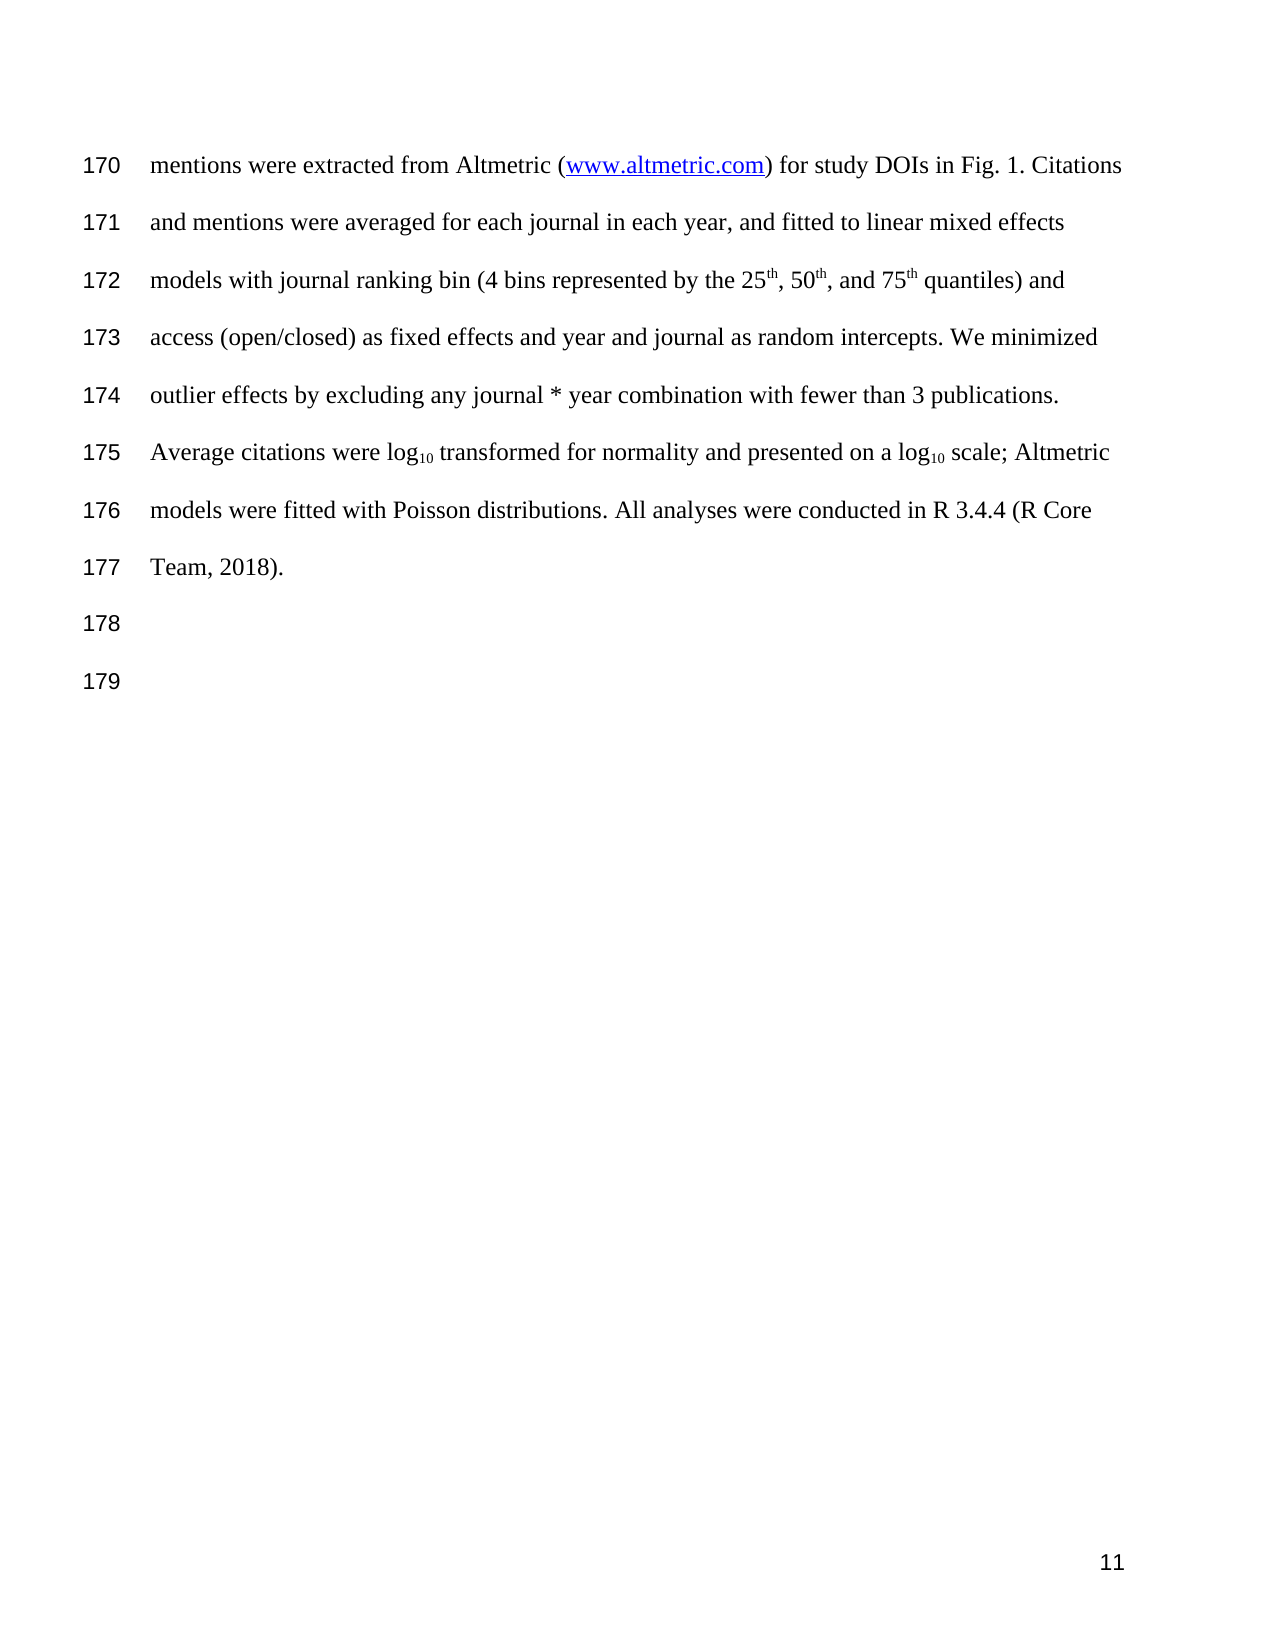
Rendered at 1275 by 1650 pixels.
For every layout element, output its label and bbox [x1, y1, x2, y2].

text [150, 150, 1125, 581]
